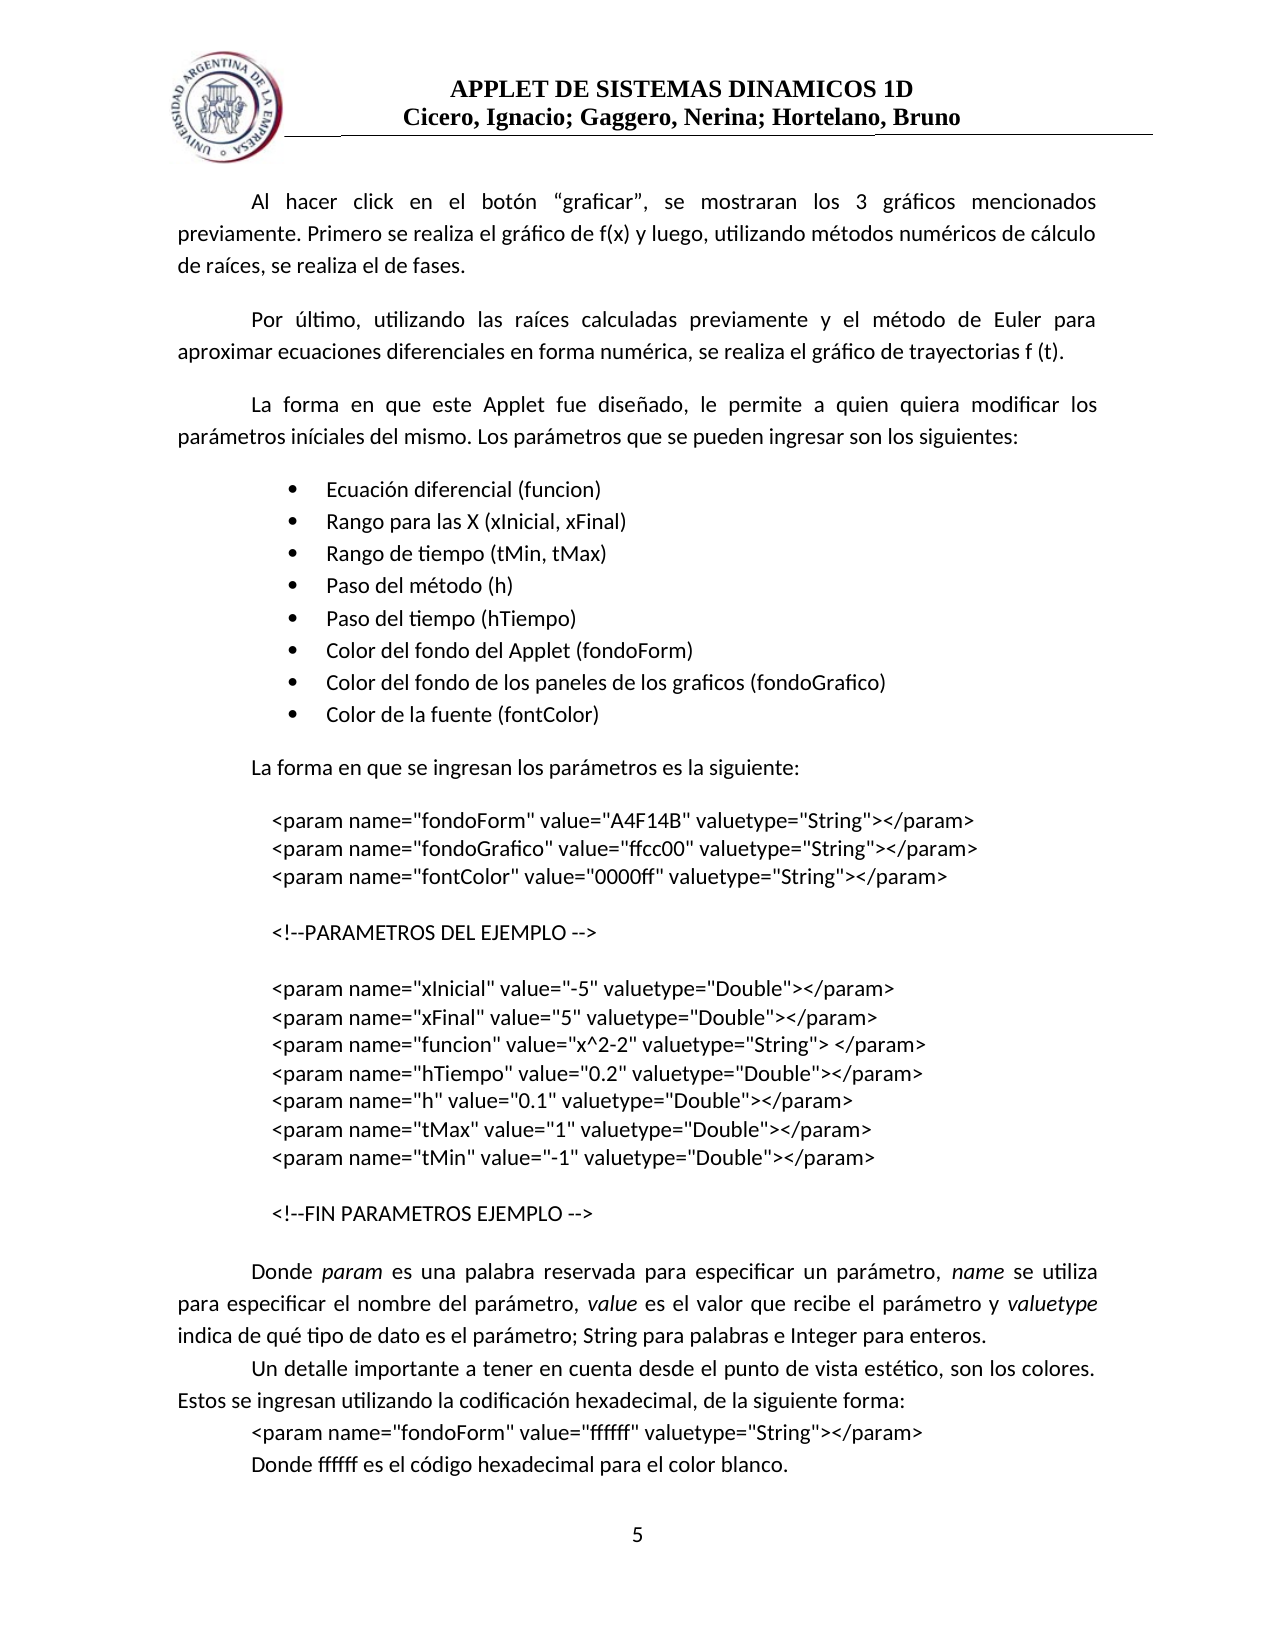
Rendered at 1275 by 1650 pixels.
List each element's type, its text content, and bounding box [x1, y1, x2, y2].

text Por último, utilizando las raíces calculadas previamente y el método de Euler para aproximar ecuaciones diferenciales en forma numérica, se realiza el gráfico de trayectorias f (t). [177, 305, 1098, 365]
list Color del fondo del Applet (fondoForm) [288, 636, 1098, 664]
text <param name="fondoGrafico" value="ffcc00" valuetype="String"></param> [251, 834, 1098, 862]
list Paso del tiempo (hTiempo) [288, 604, 1098, 632]
text <!--PARAMETROS DEL EJEMPLO --> [251, 918, 1098, 947]
picture [168, 50, 285, 163]
list Color del fondo de los paneles de los graficos (fondoGrafico) [288, 668, 1098, 696]
list Color de la fuente (fontColor) [288, 700, 1098, 728]
list Rango de tiempo (tMin, tMax) [288, 539, 1098, 567]
text La forma en que se ingresan los parámetros es la siguiente: [251, 753, 1098, 781]
text <param name="h" value="0.1" valuetype="Double"></param> [251, 1087, 1098, 1115]
text Donde ffffff es el código hexadecimal para el color blanco. [177, 1450, 1098, 1478]
text <param name="fondoForm" value="ffffff" valuetype="String"></param> [177, 1418, 1098, 1446]
text Al hacer click en el botón “graficar”, se mostraran los 3 gráficos mencionados previamente. Primero se realiza el gráfico de f(x) y luego, utilizando métodos numéricos de cálculo de raíces, se realiza el de fases. [177, 187, 1098, 280]
list Ecuación diferencial (funcion) [288, 475, 1098, 503]
text <param name="xFinal" value="5" valuetype="Double"></param> [251, 1003, 1098, 1031]
text <param name="funcion" value="x^2-2" valuetype="String"> </param> [251, 1031, 1098, 1059]
text La forma en que este Applet fue diseñado, le permite a quien quiera modificar los parámetros iníciales del mismo. Los parámetros que se pueden ingresar son los siguientes: [177, 390, 1098, 450]
text <param name="fontColor" value="0000ff" valuetype="String"></param> [251, 862, 1098, 891]
text <param name="fondoForm" value="A4F14B" valuetype="String"></param> [177, 806, 1098, 834]
text <param name="xInicial" value="-5" valuetype="Double"></param> [251, 974, 1098, 1003]
text Donde param es una palabra reservada para especificar un parámetro, name se utiliza para especificar el nombre del parámetro, value es el valor que recibe el parámetro y valuetype indica de qué tipo de dato es el parámetro; String para palabras e Integer para enteros. [177, 1257, 1098, 1350]
text <param name="tMin" value="-1" valuetype="Double"></param> [251, 1143, 1098, 1171]
list Rango para las X (xInicial, xFinal) [288, 507, 1098, 535]
text <param name="hTiempo" value="0.2" valuetype="Double"></param> [251, 1059, 1098, 1087]
text <!--FIN PARAMETROS EJEMPLO --> [251, 1199, 1098, 1227]
list Paso del método (h) [288, 572, 1098, 600]
text Un detalle importante a tener en cuenta desde el punto de vista estético, son los colores. Estos se ingresan utilizando la codificación hexadecimal, de la siguiente forma: [177, 1354, 1098, 1414]
text <param name="tMax" value="1" valuetype="Double"></param> [251, 1115, 1098, 1143]
